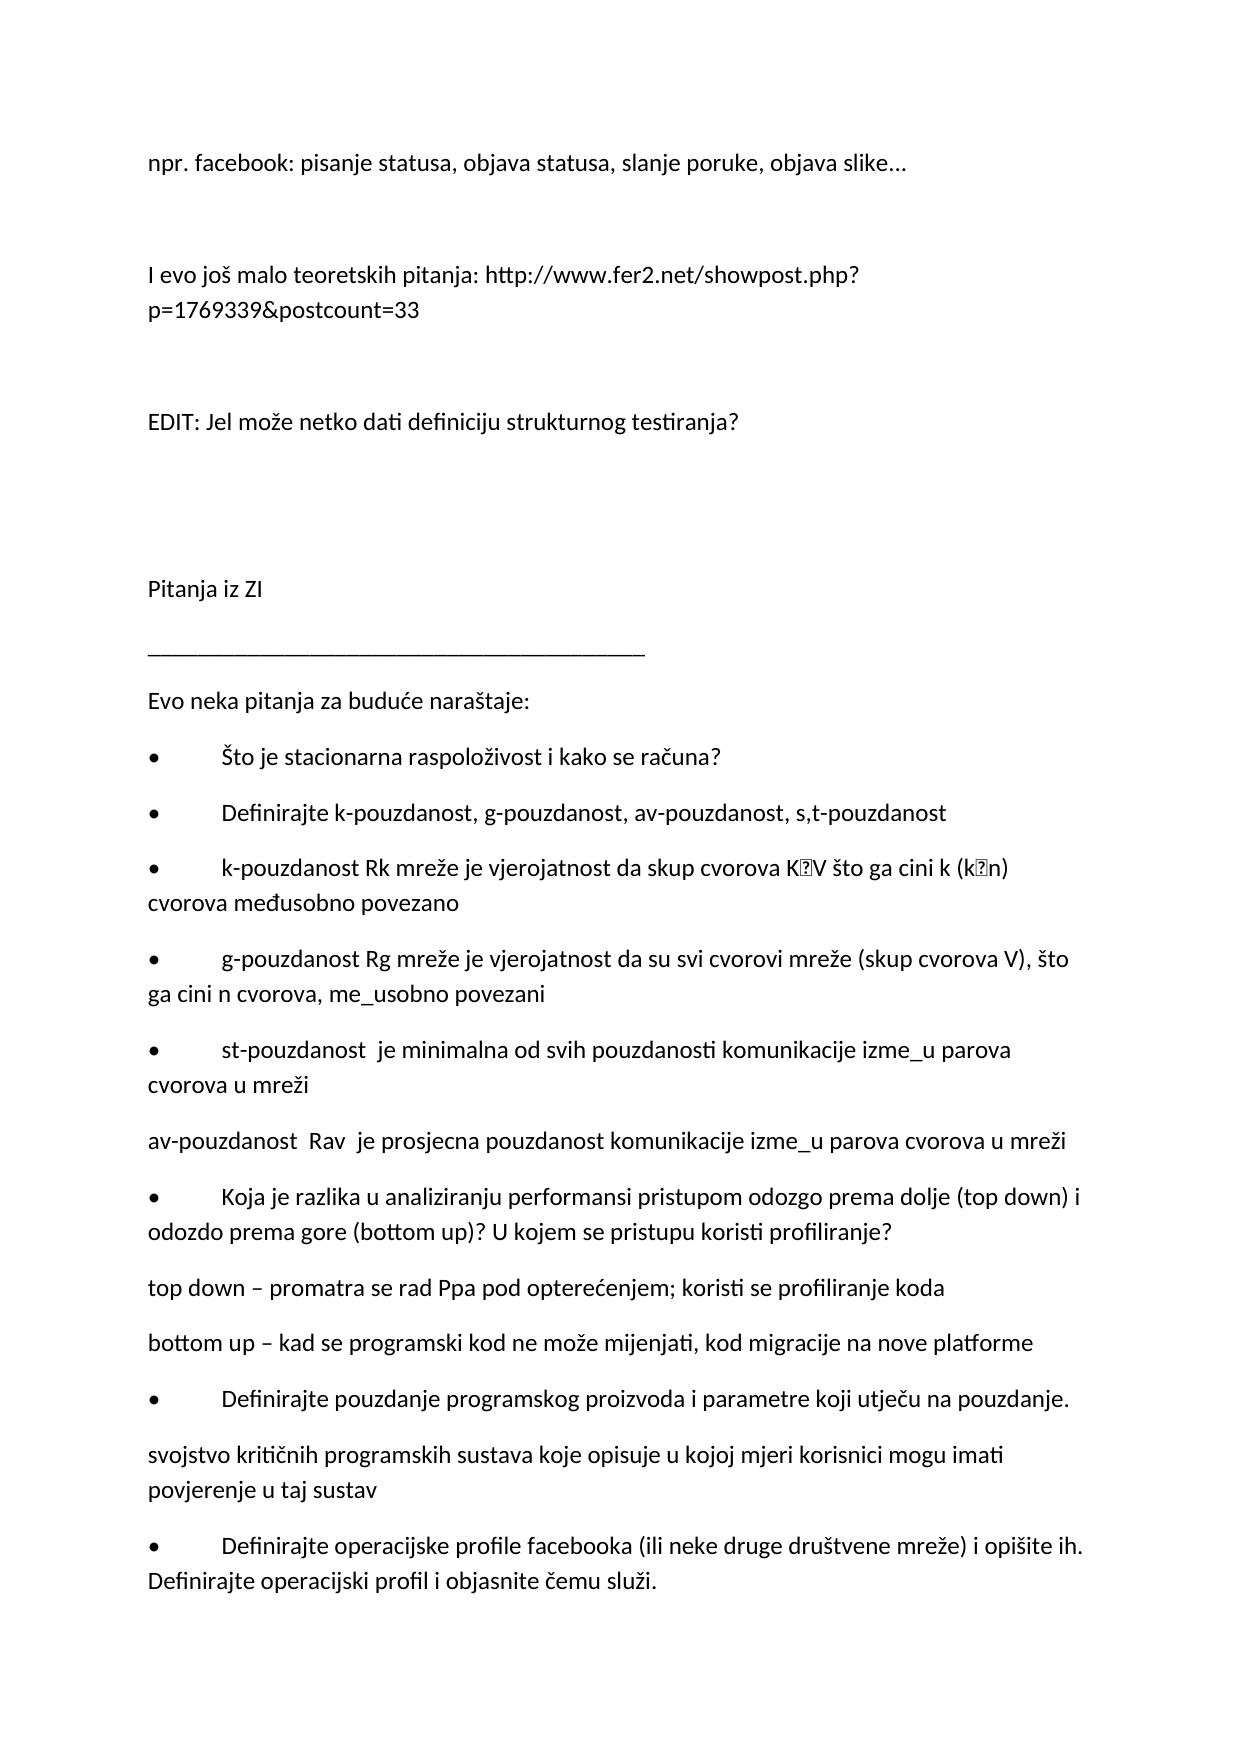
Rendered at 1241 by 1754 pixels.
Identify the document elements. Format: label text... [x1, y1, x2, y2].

text top down – promatra se rad Ppa pod opterećenjem; koristi se profiliranje koda [148, 1272, 1093, 1302]
text Pitanja iz ZI [148, 573, 1093, 604]
text Evo neka pitanja za buduće naraštaje: [148, 685, 1093, 716]
text • g-pouzdanost Rg mreže je vjerojatnost da su svi cvorovi mreže (skup cvorova V), što ga cini n cvorova, me_usobno povezani [148, 943, 1093, 1009]
text svojstvo kritičnih programskih sustava koje opisuje u kojoj mjeri korisnici mogu imati povjerenje u taj sustav [148, 1439, 1093, 1505]
text EDIT: Jel može netko dati definiciju strukturnog testiranja? [148, 406, 1093, 436]
text • Definirajte pouzdanje programskog proizvoda i parametre koji utječu na pouzdanje. [148, 1383, 1093, 1414]
text • Koja je razlika u analiziranju performansi pristupom odozgo prema dolje (top down) i odozdo prema gore (bottom up)? U kojem se pristupu koristi profiliranje? [148, 1181, 1093, 1246]
text • k-pouzdanost Rk mreže je vjerojatnost da skup cvorova KV što ga cini k (kn) cvorova međusobno povezano [148, 853, 1093, 918]
text • st-pouzdanost je minimalna od svih pouzdanosti komunikacije izme_u parova cvorova u mreži [148, 1034, 1093, 1100]
text • Definirajte k-pouzdanost, g-pouzdanost, av-pouzdanost, s,t-pouzdanost [148, 797, 1093, 827]
text av-pouzdanost Rav je prosjecna pouzdanost komunikacije izme_u parova cvorova u mreži [148, 1125, 1093, 1156]
text I evo još malo teoretskih pitanja: http://www.fer2.net/showpost.php?p=1769339&postcount=33 [148, 259, 1093, 325]
text npr. facebook: pisanje statusa, objava statusa, slanje poruke, objava slike... [148, 148, 1093, 178]
text ________________________________________ [148, 629, 1093, 660]
text • Što je stacionarna raspoloživost i kako se računa? [148, 741, 1093, 771]
text • Definirajte operacijske profile facebooka (ili neke druge društvene mreže) i opišite ih. Definirajte operacijski profil i objasnite čemu služi. [148, 1530, 1093, 1596]
text bottom up – kad se programski kod ne može mijenjati, kod migracije na nove platforme [148, 1328, 1093, 1358]
